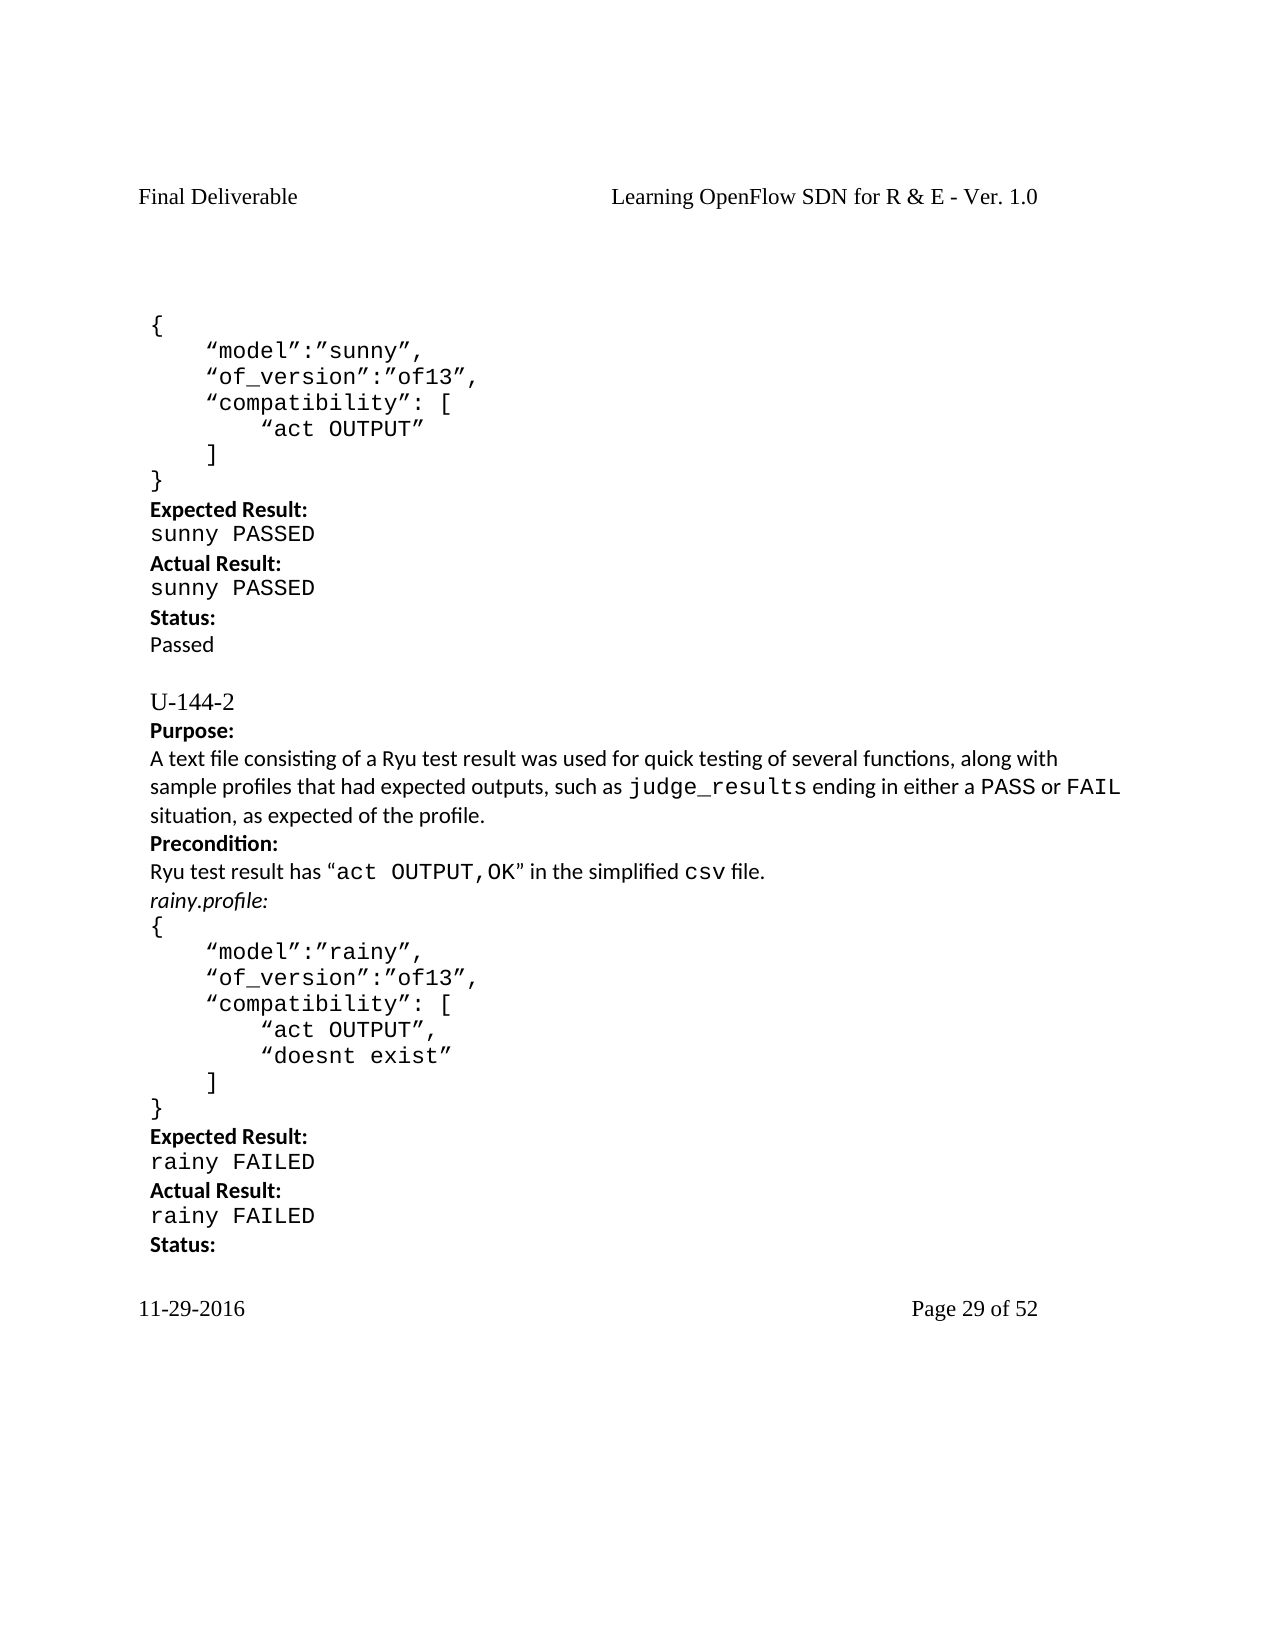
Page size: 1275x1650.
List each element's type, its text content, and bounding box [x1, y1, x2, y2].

text rainy FAILED [150, 1204, 1125, 1230]
text Status: [150, 603, 1125, 631]
text ] [150, 443, 1125, 469]
text ] [150, 1070, 1125, 1096]
text Actual Result: [150, 1176, 1125, 1204]
text “model”:”rainy”, [150, 941, 1125, 966]
text Expected Result: [150, 1122, 1125, 1150]
text A text file consisting of a Ryu test result was used for quick testing of several functions, along with sample profiles that had expected outputs, such as judge_results ending in either a PASS or FAIL situation, as expected of the profile. [150, 744, 1125, 829]
text “compatibility”: [ [150, 391, 1125, 417]
text U-144-2 [150, 687, 1125, 716]
text Purpose: [150, 716, 1125, 744]
text “act OUTPUT” [150, 417, 1125, 443]
text Actual Result: [150, 549, 1125, 577]
text sunny PASSED [150, 523, 1125, 549]
text “of_version”:”of13”, [150, 966, 1125, 992]
text sunny PASSED [150, 577, 1125, 603]
text } [150, 1096, 1125, 1122]
text Status: [150, 1230, 1125, 1258]
text rainy FAILED [150, 1150, 1125, 1176]
text rainy.profile: [150, 887, 1125, 914]
text { [150, 914, 1125, 941]
text “model”:”sunny”, [150, 339, 1125, 365]
text “doesnt exist” [150, 1044, 1125, 1070]
text “of_version”:”of13”, [150, 365, 1125, 391]
text Passed [150, 631, 1125, 659]
text } [150, 469, 1125, 495]
text Ryu test result has “act OUTPUT,OK” in the simplified csv file. [150, 857, 1125, 887]
text Expected Result: [150, 495, 1125, 523]
text “act OUTPUT”, [150, 1018, 1125, 1044]
text “compatibility”: [ [150, 992, 1125, 1018]
text Precondition: [150, 829, 1125, 857]
text { [150, 313, 1125, 339]
